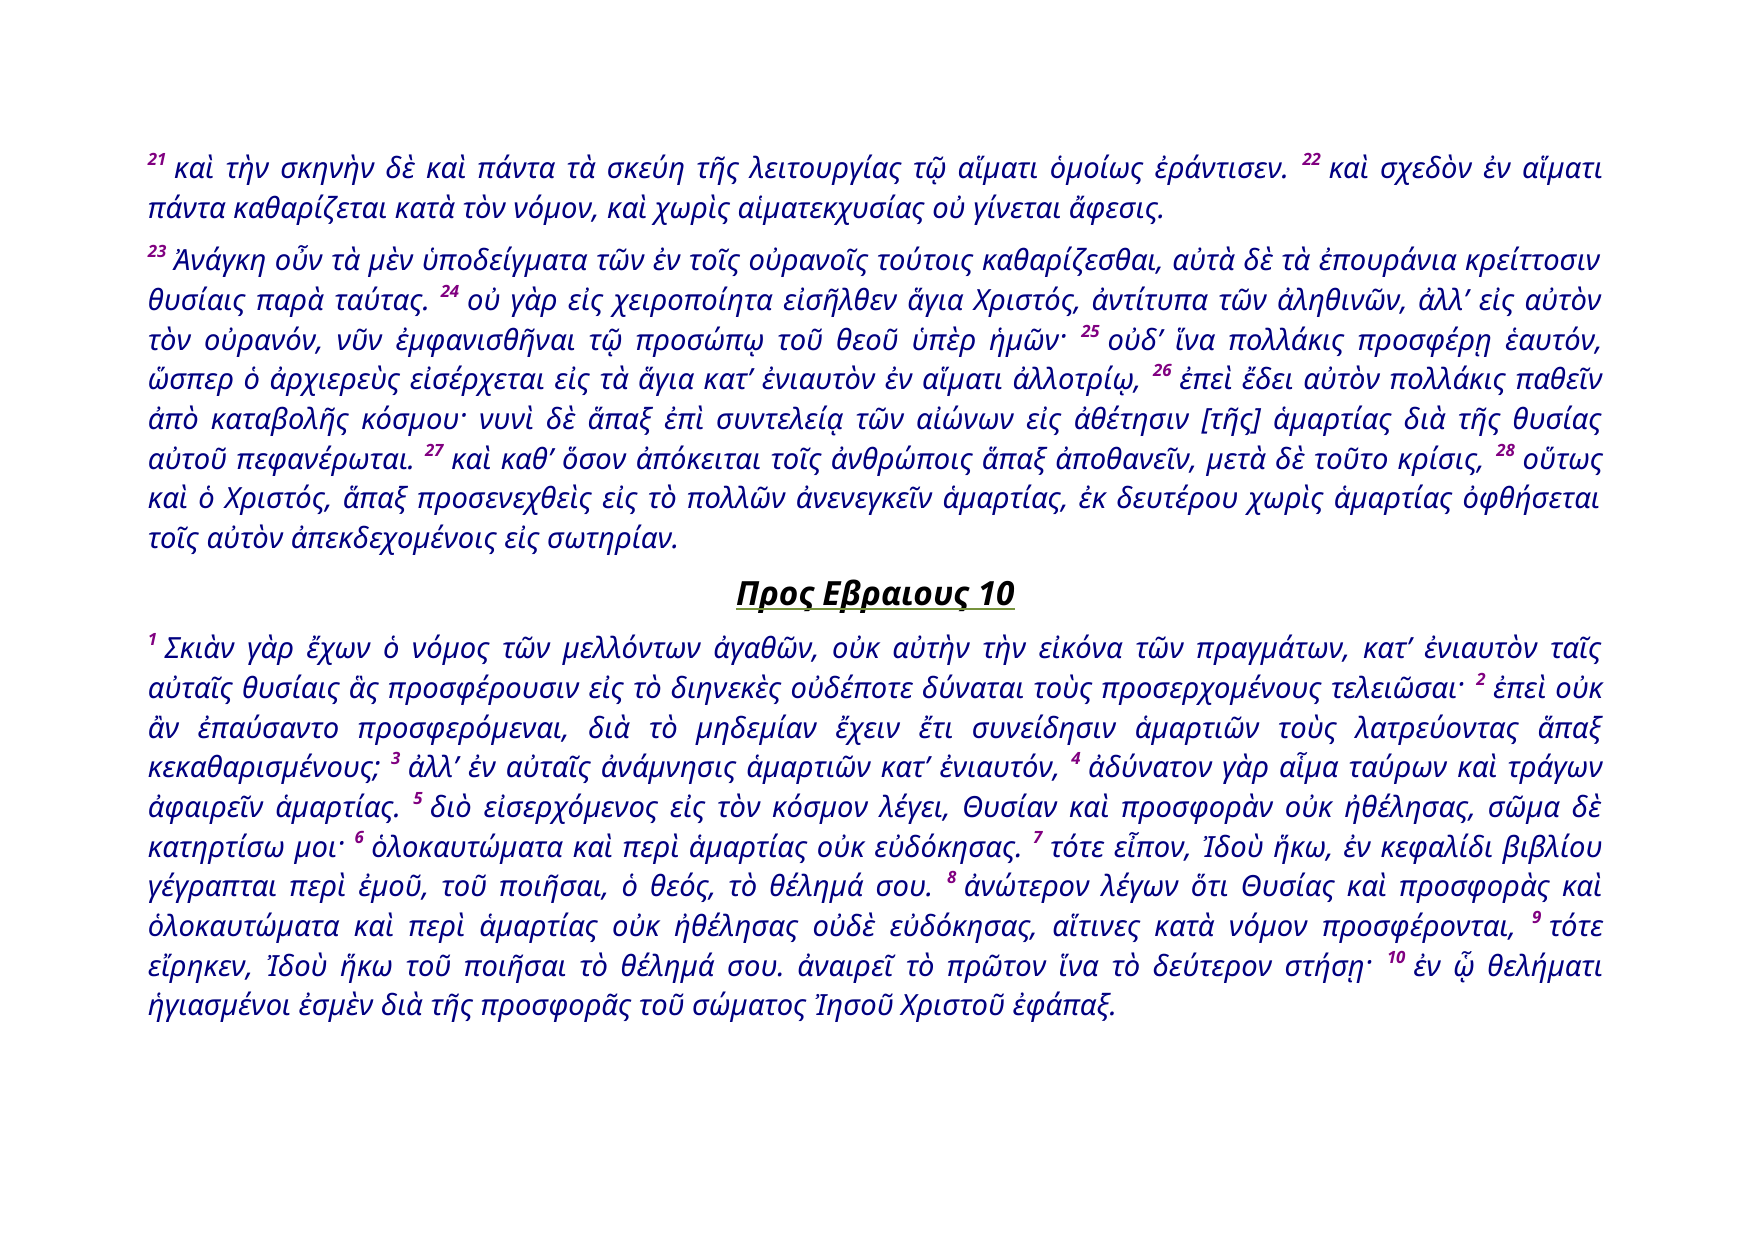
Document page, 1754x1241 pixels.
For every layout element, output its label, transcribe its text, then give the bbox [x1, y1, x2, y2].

text 1 Σκιὰν γὰρ ἔχων ὁ νόμος τῶν μελλόντων ἀγαθῶν, οὐκ αὐτὴν τὴν εἰκόνα τῶν πραγμάτων, κατ’ ἐνιαυτὸν ταῖς αὐταῖς θυσίαις ἃς προσφέρουσιν εἰς τὸ διηνεκὲς οὐδέποτε δύναται τοὺς προσερχομένους τελειῶσαι· 2 ἐπεὶ οὐκ ἂν ἐπαύσαντο προσφερόμεναι, διὰ τὸ μηδεμίαν ἔχειν ἔτι συνείδησιν ἁμαρτιῶν τοὺς λατρεύοντας ἅπαξ κεκαθαρισμένους; 3 ἀλλ’ ἐν αὐταῖς ἀνάμνησις ἁμαρτιῶν κατ’ ἐνιαυτόν, 4 ἀδύνατον γὰρ αἷμα ταύρων καὶ τράγων ἀφαιρεῖν ἁμαρτίας. 5 διὸ εἰσερχόμενος εἰς τὸν κόσμον λέγει, Θυσίαν καὶ προσφορὰν οὐκ ἠθέλησας, σῶμα δὲ κατηρτίσω μοι· 6 ὁλοκαυτώματα καὶ περὶ ἁμαρτίας οὐκ εὐδόκησας. 7 τότε εἶπον, Ἰδοὺ ἥκω, ἐν κεφαλίδι βιβλίου γέγραπται περὶ ἐμοῦ, τοῦ ποιῆσαι, ὁ θεός, τὸ θέλημά σου. 8 ἀνώτερον λέγων ὅτι Θυσίας καὶ προσφορὰς καὶ ὁλοκαυτώματα καὶ περὶ ἁμαρτίας οὐκ ἠθέλησας οὐδὲ εὐδόκησας, αἵτινες κατὰ νόμον προσφέρονται, 9 τότε εἴρηκεν, Ἰδοὺ ἥκω τοῦ ποιῆσαι τὸ θέλημά σου. ἀναιρεῖ τὸ πρῶτον ἵνα τὸ δεύτερον στήσῃ· 10 ἐν ᾧ θελήματι ἡγιασμένοι ἐσμὲν διὰ τῆς προσφορᾶς τοῦ σώματος Ἰησοῦ Χριστοῦ ἐφάπαξ. [148, 627, 1606, 1024]
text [148, 148, 1606, 227]
text Προς Εβραιους 10 [148, 569, 1606, 615]
text 23 Ἀνάγκη οὖν τὰ μὲν ὑποδείγματα τῶν ἐν τοῖς οὐρανοῖς τούτοις καθαρίζεσθαι, αὐτὰ δὲ τὰ ἐπουράνια κρείττοσιν θυσίαις παρὰ ταύτας. 24 οὐ γὰρ εἰς χειροποίητα εἰσῆλθεν ἅγια Χριστός, ἀντίτυπα τῶν ἀληθινῶν, ἀλλ’ εἰς αὐτὸν τὸν οὐρανόν, νῦν ἐμφανισθῆναι τῷ προσώπῳ τοῦ θεοῦ ὑπὲρ ἡμῶν· 25 οὐδ’ ἵνα πολλάκις προσφέρῃ ἑαυτόν, ὥσπερ ὁ ἀρχιερεὺς εἰσέρχεται εἰς τὰ ἅγια κατ’ ἐνιαυτὸν ἐν αἵματι ἀλλοτρίῳ, 26 ἐπεὶ ἔδει αὐτὸν πολλάκις παθεῖν ἀπὸ καταβολῆς κόσμου· νυνὶ δὲ ἅπαξ ἐπὶ συντελείᾳ τῶν αἰώνων εἰς ἀθέτησιν [τῆς] ἁμαρτίας διὰ τῆς θυσίας αὐτοῦ πεφανέρωται. 27 καὶ καθ’ ὅσον ἀπόκειται τοῖς ἀνθρώποις ἅπαξ ἀποθανεῖν, μετὰ δὲ τοῦτο κρίσις, 28 οὕτως καὶ ὁ Χριστός, ἅπαξ προσενεχθεὶς εἰς τὸ πολλῶν ἀνενεγκεῖν ἁμαρτίας, ἐκ δευτέρου χωρὶς ἁμαρτίας ὀφθήσεται τοῖς αὐτὸν ἀπεκδεχομένοις εἰς σωτηρίαν. [148, 239, 1606, 557]
